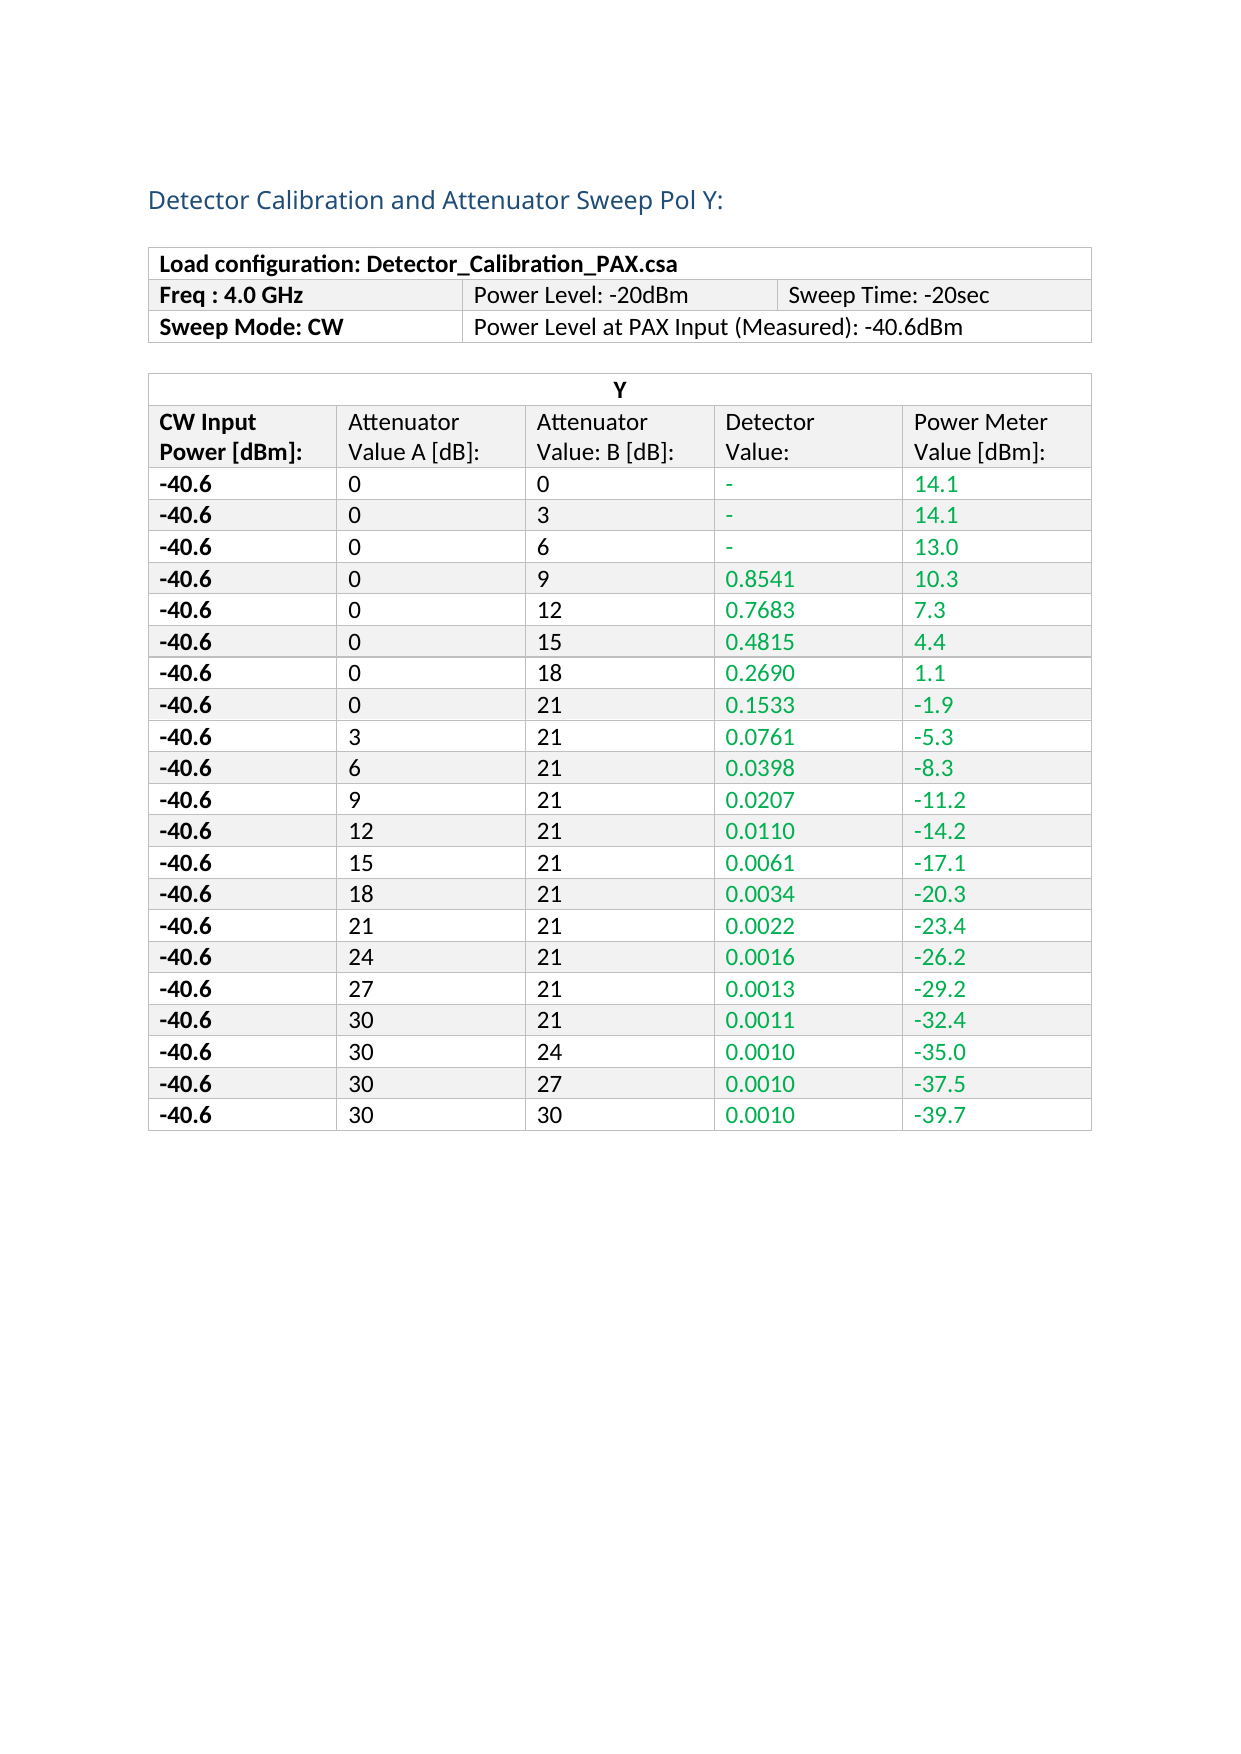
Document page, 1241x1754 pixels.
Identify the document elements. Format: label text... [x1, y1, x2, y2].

table_cell 9 [526, 563, 714, 593]
table_cell 21 [526, 1005, 714, 1035]
table_cell 10.3 [903, 563, 1091, 593]
table_cell 0.0010 [715, 1068, 902, 1098]
table_cell 24 [337, 942, 525, 972]
table_cell 0.0011 [715, 1005, 902, 1035]
table_header Y [149, 374, 1091, 405]
table_cell -40.6 [149, 500, 336, 530]
table_cell Attenuator Value: B [dB]: [526, 406, 714, 467]
table_cell -40.6 [149, 721, 336, 751]
table_cell -40.6 [149, 563, 336, 593]
table_cell Attenuator Value A [dB]: [337, 406, 525, 467]
table_cell 0.0016 [715, 942, 902, 972]
table_cell 21 [526, 752, 714, 783]
table_cell 0.0010 [715, 1099, 902, 1130]
table_cell -1.9 [903, 689, 1091, 719]
table_cell -40.6 [149, 815, 336, 846]
table_cell 18 [337, 879, 525, 909]
table_cell -40.6 [149, 910, 336, 941]
table_cell Freq : 4.0 GHz [149, 280, 462, 310]
table_cell - [715, 468, 902, 499]
table_cell Power Level at PAX Input (Measured): -40.6dBm [463, 311, 1091, 342]
table_cell -40.6 [149, 689, 336, 719]
table_cell 0.0022 [715, 910, 902, 941]
table_cell 21 [337, 910, 525, 941]
table_cell 21 [526, 910, 714, 941]
table_cell 6 [337, 752, 525, 783]
table_cell -35.0 [903, 1036, 1091, 1067]
table_cell 0.7683 [715, 594, 902, 625]
table_cell 30 [337, 1099, 525, 1130]
subtitle Detector Calibration and Attenuator Sweep Pol Y: [148, 182, 1093, 216]
table_cell -40.6 [149, 1068, 336, 1098]
table_cell CW Input Power [dBm]: [149, 406, 336, 467]
table_cell -40.6 [149, 468, 336, 499]
table_cell 9 [337, 784, 525, 814]
table_cell 15 [526, 626, 714, 656]
table_cell 14.1 [903, 468, 1091, 499]
table_cell -26.2 [903, 942, 1091, 972]
table_cell 0.0010 [715, 1036, 902, 1067]
table_cell 13.0 [903, 531, 1091, 562]
table_cell 0 [337, 500, 525, 530]
table_cell -23.4 [903, 910, 1091, 941]
table_cell 7.3 [903, 594, 1091, 625]
table_cell Power Level: -20dBm [463, 280, 777, 310]
table_cell -40.6 [149, 879, 336, 909]
table_cell 0.0761 [715, 721, 902, 751]
table_cell 0 [337, 531, 525, 562]
table_cell 21 [526, 942, 714, 972]
table_cell Sweep Mode: CW [149, 311, 462, 342]
table_cell -40.6 [149, 594, 336, 625]
table_cell -40.6 [149, 1099, 336, 1130]
table_cell -40.6 [149, 752, 336, 783]
table_cell 21 [526, 784, 714, 814]
table_cell -40.6 [149, 847, 336, 877]
table_cell 0.0013 [715, 973, 902, 1004]
table_cell -40.6 [149, 1036, 336, 1067]
table_cell -37.5 [903, 1068, 1091, 1098]
table_cell - [715, 531, 902, 562]
table_cell -29.2 [903, 973, 1091, 1004]
table_cell 3 [337, 721, 525, 751]
table_cell Sweep Time: -20sec [778, 280, 1091, 310]
table_cell -5.3 [903, 721, 1091, 751]
table_cell 0.2690 [715, 658, 902, 688]
table_cell 12 [337, 815, 525, 846]
table_cell 1.1 [903, 658, 1091, 688]
table_cell -40.6 [149, 784, 336, 814]
table_cell 27 [337, 973, 525, 1004]
table_cell 18 [526, 658, 714, 688]
table_cell 21 [526, 879, 714, 909]
table_cell -39.7 [903, 1099, 1091, 1130]
table_cell 0 [337, 689, 525, 719]
table_cell 30 [337, 1068, 525, 1098]
table_cell 0.4815 [715, 626, 902, 656]
table_cell 0 [337, 658, 525, 688]
table_cell 0 [526, 468, 714, 499]
table_cell 0 [337, 594, 525, 625]
table_cell -20.3 [903, 879, 1091, 909]
table_cell -11.2 [903, 784, 1091, 814]
table_cell 27 [526, 1068, 714, 1098]
table_cell -40.6 [149, 531, 336, 562]
table_cell 4.4 [903, 626, 1091, 656]
table_cell 21 [526, 847, 714, 877]
table_cell -32.4 [903, 1005, 1091, 1035]
table_cell -17.1 [903, 847, 1091, 877]
table_cell -40.6 [149, 973, 336, 1004]
table_cell 14.1 [903, 500, 1091, 530]
table_cell 0.0207 [715, 784, 902, 814]
table_cell 0.0034 [715, 879, 902, 909]
table_cell 0.0398 [715, 752, 902, 783]
table_cell 0 [337, 626, 525, 656]
table_cell 21 [526, 815, 714, 846]
table_cell 0 [337, 468, 525, 499]
table_cell 0.1533 [715, 689, 902, 719]
table_cell 30 [526, 1099, 714, 1130]
table_cell 21 [526, 689, 714, 719]
table_header Load configuration: Detector_Calibration_PAX.csa [149, 248, 1091, 278]
table_cell 0.0061 [715, 847, 902, 877]
table_cell 3 [526, 500, 714, 530]
table_cell -14.2 [903, 815, 1091, 846]
table_cell 15 [337, 847, 525, 877]
table_cell 30 [337, 1036, 525, 1067]
table_cell - [715, 500, 902, 530]
table_cell -40.6 [149, 658, 336, 688]
table_cell -40.6 [149, 942, 336, 972]
table_cell Detector Value: [715, 406, 902, 467]
table_cell -8.3 [903, 752, 1091, 783]
table_cell 30 [337, 1005, 525, 1035]
table_cell -40.6 [149, 1005, 336, 1035]
table_cell 0 [337, 563, 525, 593]
table_cell 21 [526, 721, 714, 751]
table_cell Power Meter Value [dBm]: [903, 406, 1091, 467]
table_cell 12 [526, 594, 714, 625]
table_cell 0.8541 [715, 563, 902, 593]
table_cell 6 [526, 531, 714, 562]
table_cell -40.6 [149, 626, 336, 656]
table_cell 21 [526, 973, 714, 1004]
table_cell 0.0110 [715, 815, 902, 846]
table_cell 24 [526, 1036, 714, 1067]
